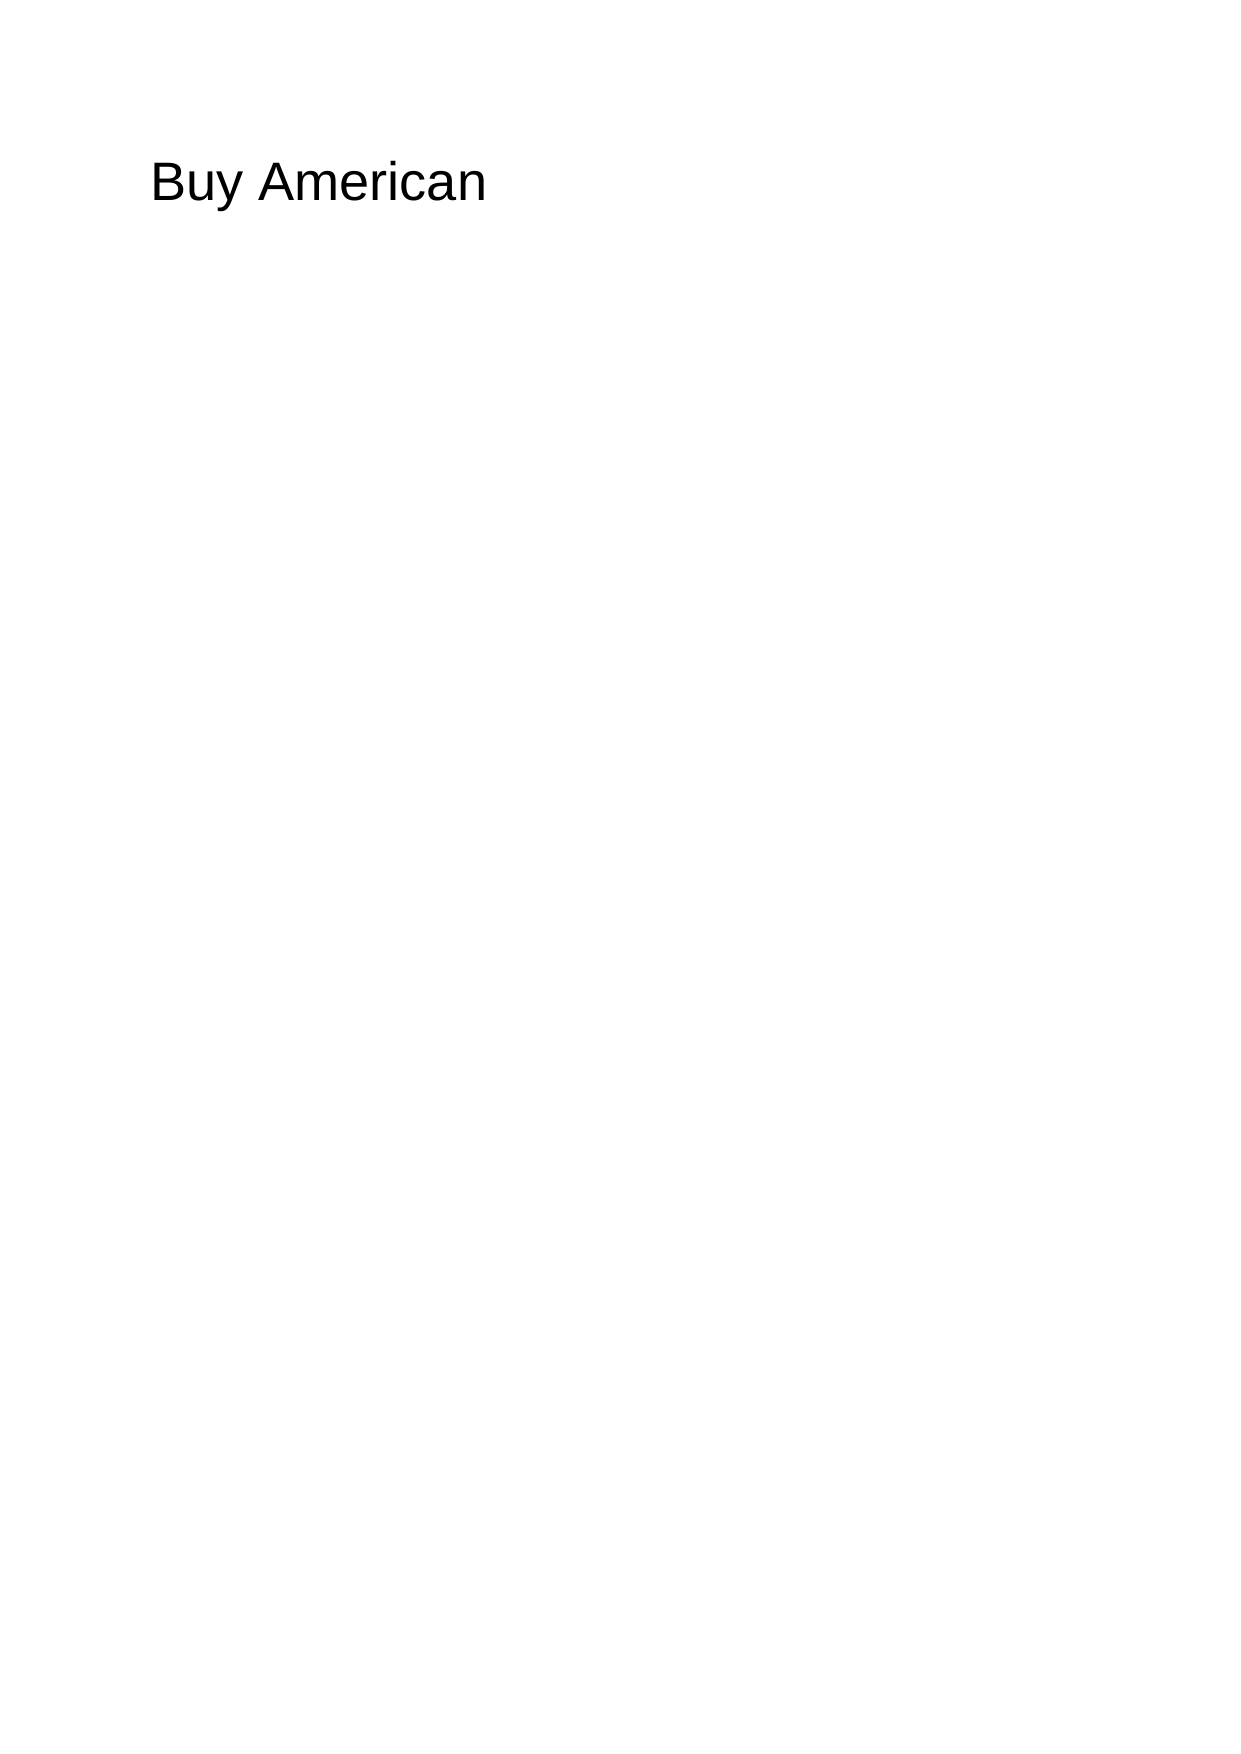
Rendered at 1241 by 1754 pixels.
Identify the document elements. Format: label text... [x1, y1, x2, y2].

title Buy American [150, 150, 1090, 212]
